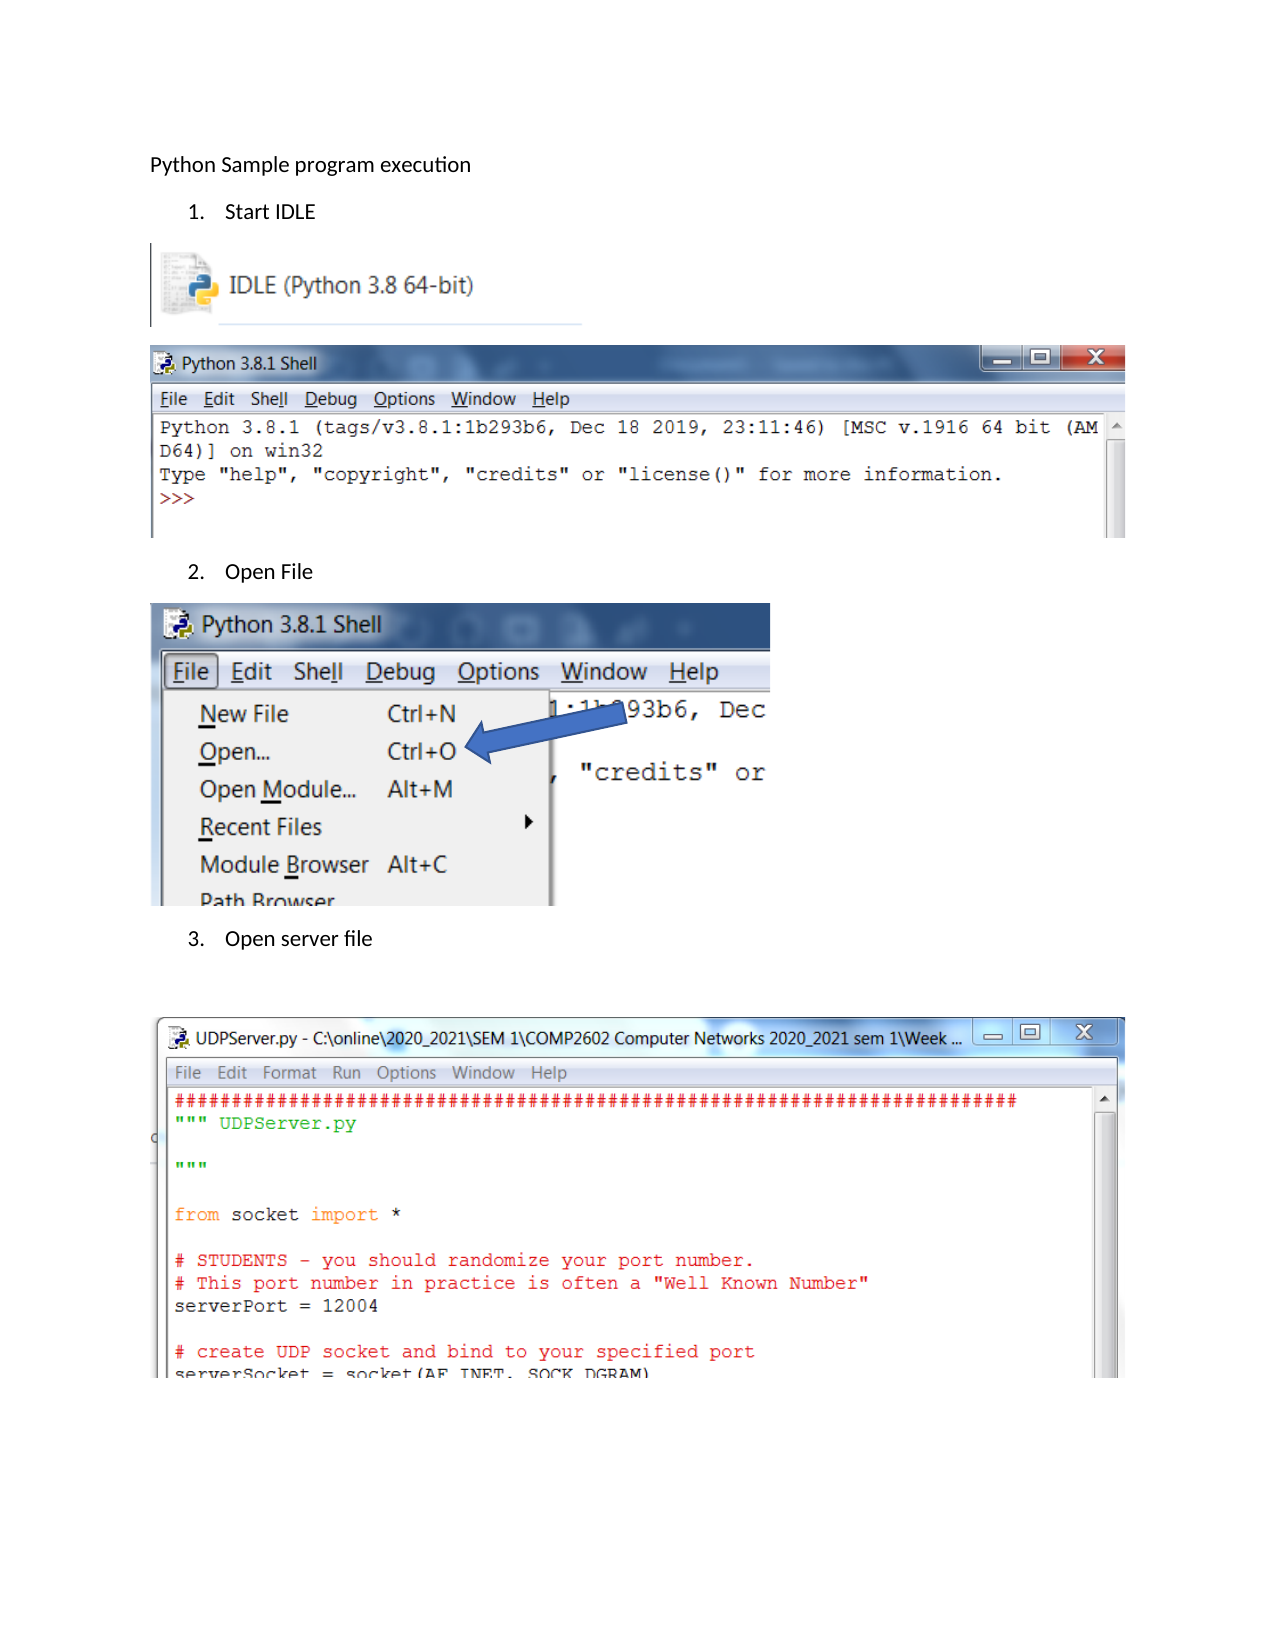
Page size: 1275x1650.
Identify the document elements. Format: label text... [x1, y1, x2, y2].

picture [150, 243, 600, 327]
picture [150, 345, 1125, 538]
picture [150, 603, 771, 906]
list Open File [187, 557, 1125, 585]
list Open server file [187, 924, 1125, 952]
text Python Sample program execution [150, 150, 1125, 178]
list Start IDLE [187, 197, 1125, 225]
picture [150, 1017, 1125, 1378]
